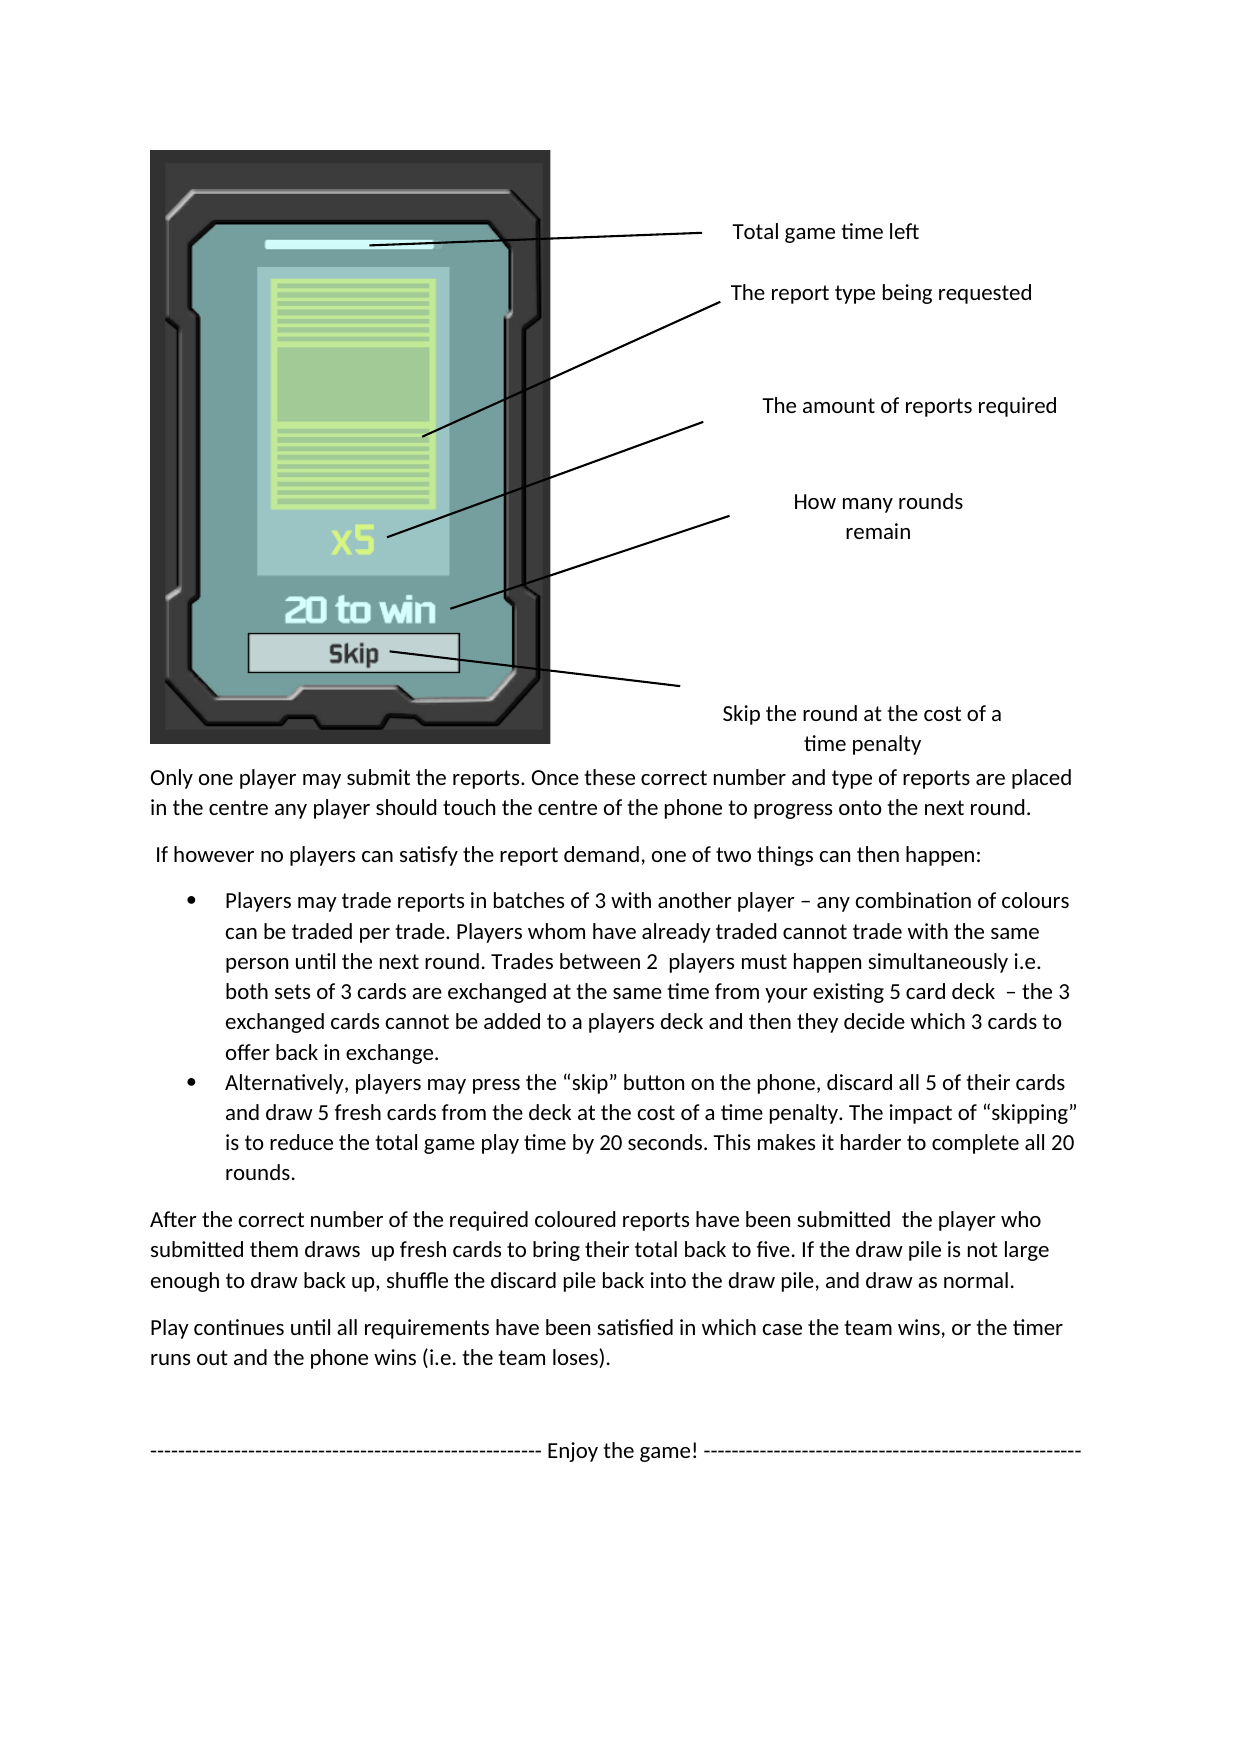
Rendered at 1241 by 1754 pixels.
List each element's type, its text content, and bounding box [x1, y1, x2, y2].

list Alternatively, players may press the “skip” button on the phone, discard all 5 of their cards and draw 5 fresh cards from the deck at the cost of a time penalty. The impact of “skipping” is to reduce the total game play time by 20 seconds. This makes it harder to complete all 20 rounds. [187, 1068, 1090, 1186]
picture [150, 150, 551, 744]
text Play continues until all requirements have been satisfied in which case the team wins, or the timer runs out and the phone wins (i.e. the team loses). [150, 1313, 1090, 1371]
text -------------------------------------------------------- Enjoy the game! ------------------------------------------------------ [150, 1437, 1090, 1464]
list Players may trade reports in batches of 3 with another player – any combination of colours can be traded per trade. Players whom have already traded cannot trade with the same person until the next round. Trades between 2 players must happen simultaneously i.e. both sets of 3 cards are exchanged at the same time from your existing 5 card deck – the 3 exchanged cards cannot be added to a players deck and then they decide which 3 cards to offer back in exchange. [187, 887, 1090, 1066]
text If however no players can satisfy the report demand, one of two things can then happen: [150, 840, 1090, 868]
text Only one player may submit the reports. Once these correct number and type of reports are placed in the centre any player should touch the centre of the phone to progress onto the next round. [150, 763, 1090, 821]
text After the correct number of the required coloured reports have been submitted the player who submitted them draws up fresh cards to bring their total back to five. If the draw pile is not large enough to draw back up, shuffle the discard pile back into the draw pile, and draw as normal. [150, 1205, 1090, 1294]
